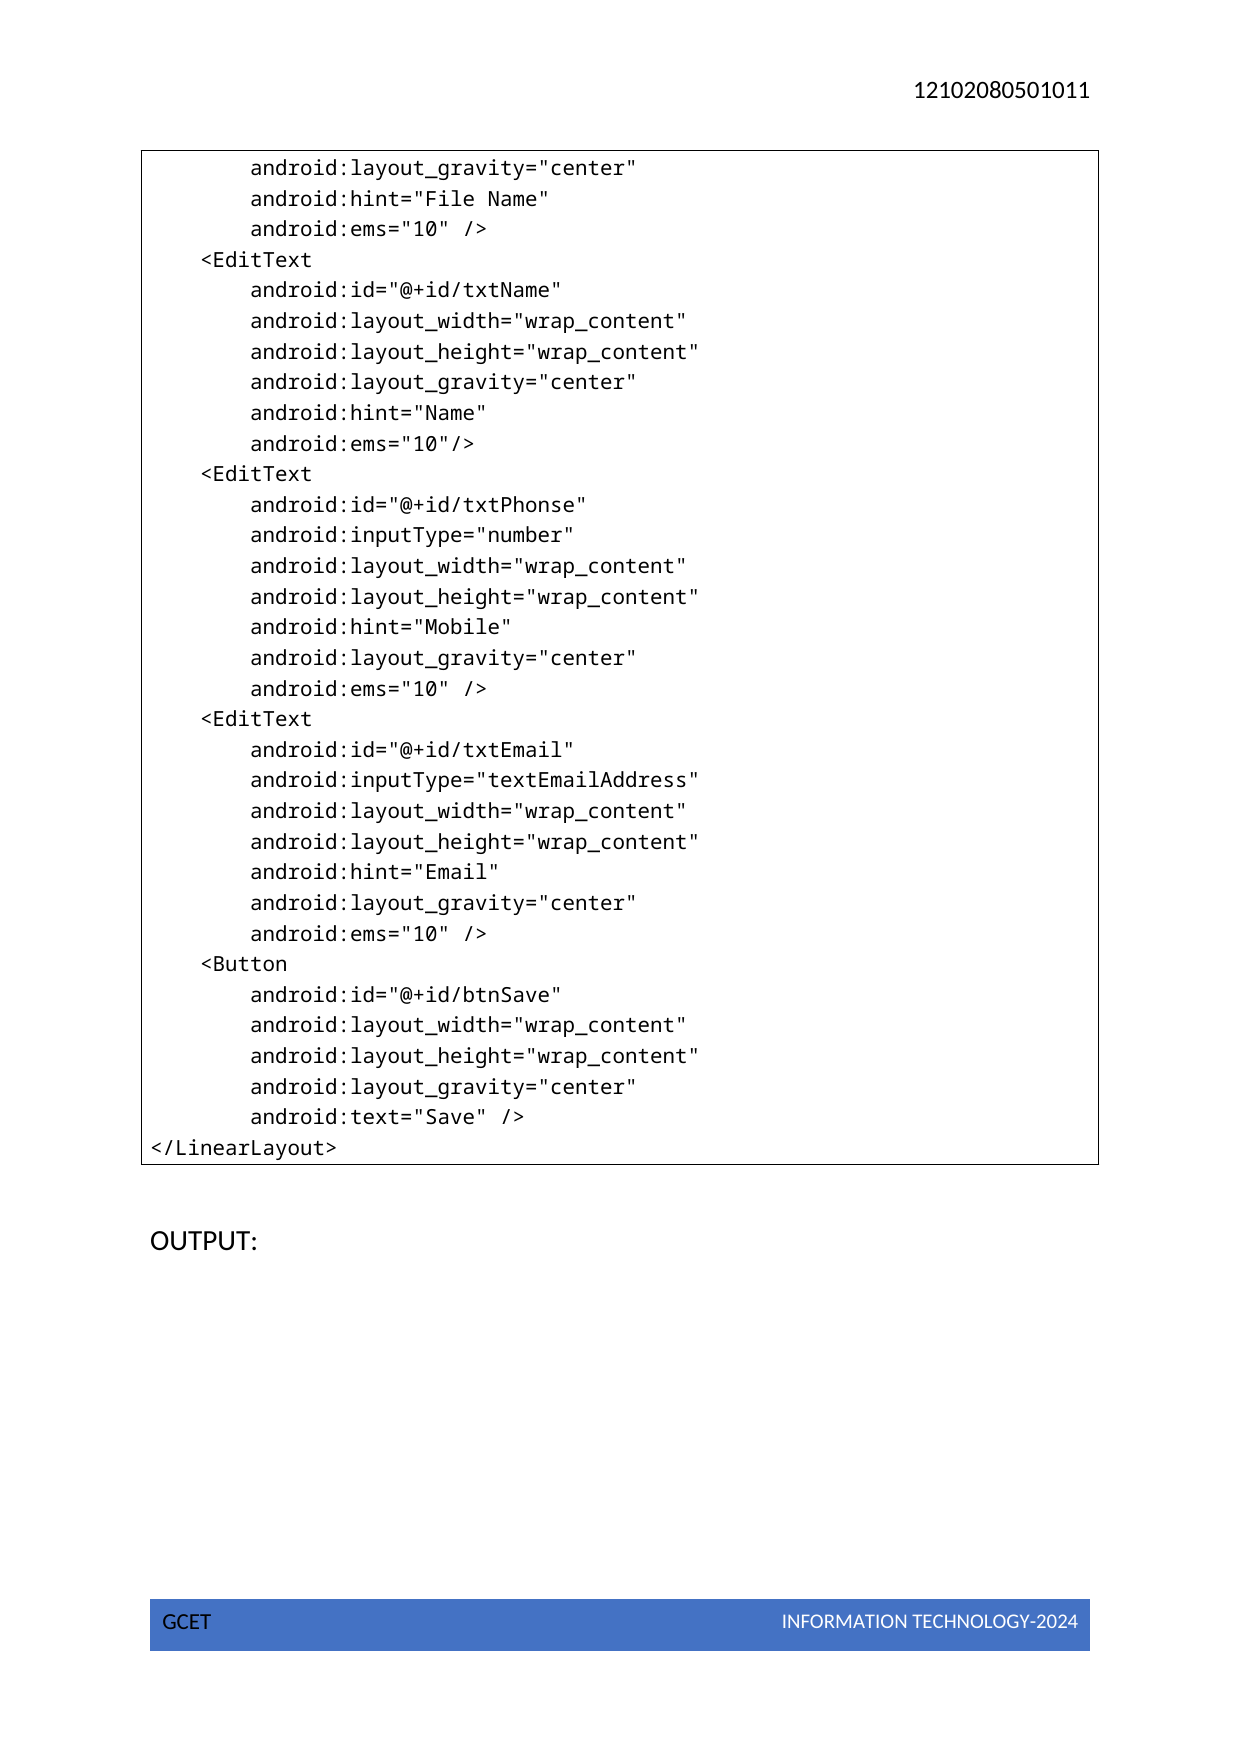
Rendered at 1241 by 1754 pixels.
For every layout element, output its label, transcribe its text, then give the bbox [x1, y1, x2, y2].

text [142, 151, 1098, 1164]
text OUTPUT: [150, 1222, 1090, 1258]
